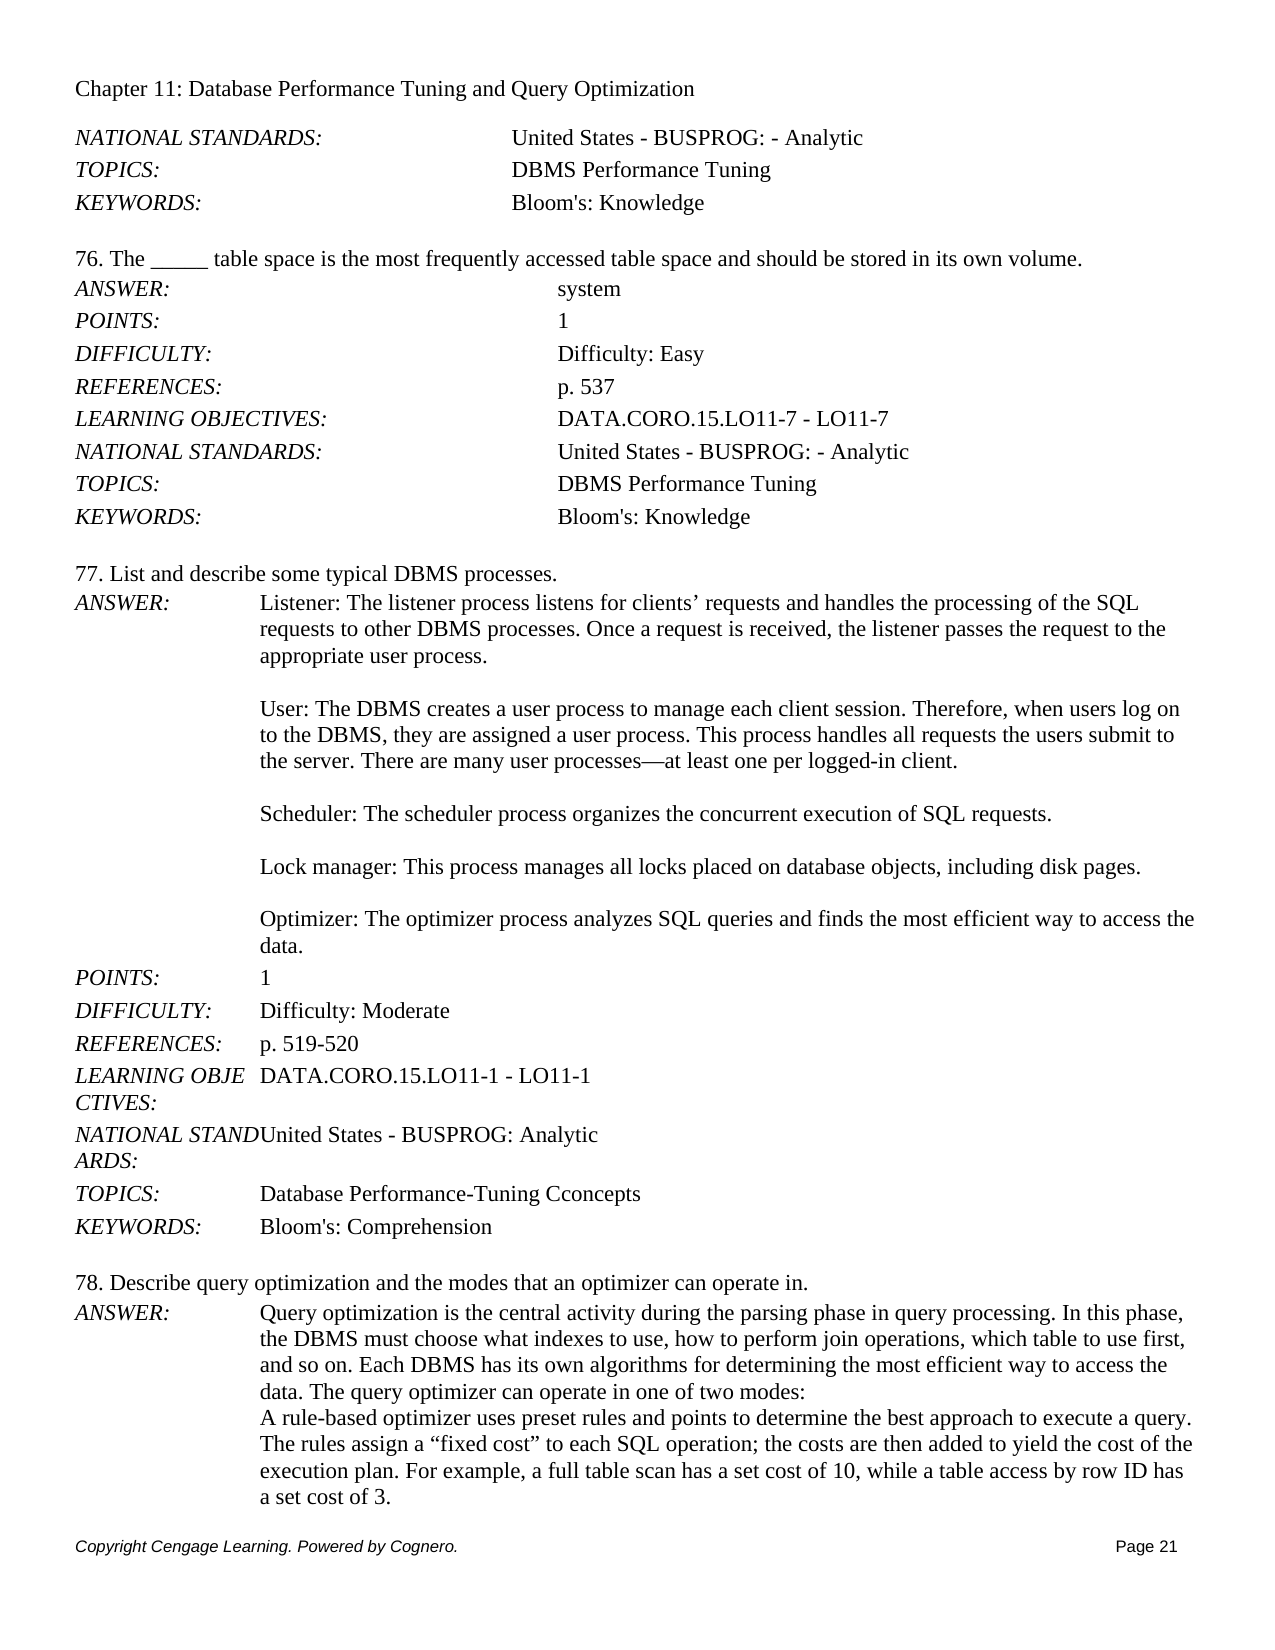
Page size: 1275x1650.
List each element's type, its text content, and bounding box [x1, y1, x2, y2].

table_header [75, 1269, 1200, 1513]
table_header 77. List and describe some typical DBMS processes. [75, 560, 1200, 1242]
table_header 76. The _____ table space is the most frequently accessed table space and should be stored in its own volume. [75, 245, 1200, 533]
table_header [75, 121, 1200, 218]
